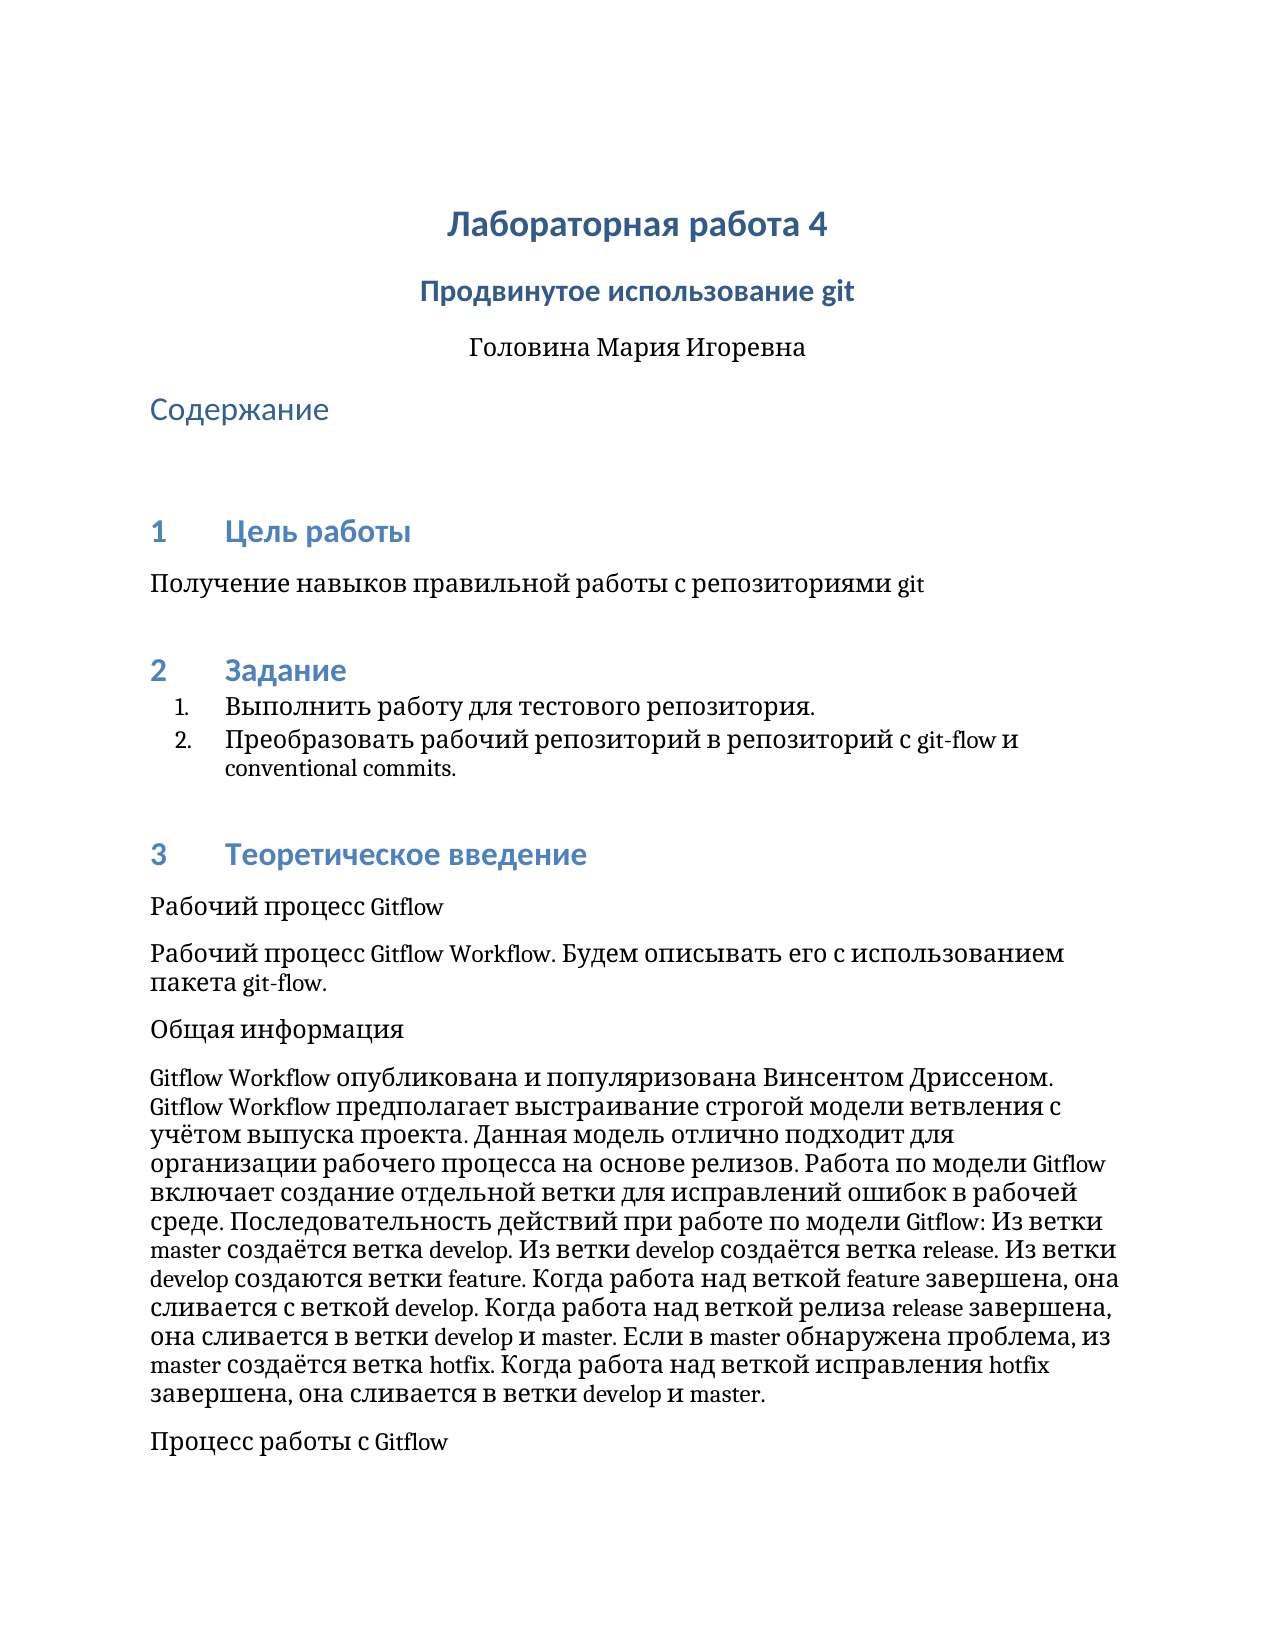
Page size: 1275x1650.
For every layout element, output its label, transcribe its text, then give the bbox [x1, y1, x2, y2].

subtitle 2 Задание [150, 649, 1125, 689]
title Лабораторная работа 4 [150, 200, 1125, 246]
subtitle Продвинутое использование git [150, 271, 1125, 309]
subtitle 1 Цель работы [150, 510, 1125, 551]
text Gitflow Workflow опубликована и популяризована Винсентом Дриссеном. Gitflow Workflow предполагает выстраивание строгой модели ветвления с учётом выпуска проекта. Данная модель отлично подходит для организации рабочего процесса на основе релизов. Работа по модели Gitflow включает создание отдельной ветки для исправлений ошибок в рабочей среде. Последовательность действий при работе по модели Gitflow: Из ветки master создаётся ветка develop. Из ветки develop создаётся ветка release. Из ветки develop создаются ветки feature. Когда работа над веткой feature завершена, она сливается с веткой develop. Когда работа над веткой релиза release завершена, она сливается в ветки develop и master. Если в master обнаружена проблема, из master создаётся ветка hotfix. Когда работа над веткой исправления hotfix завершена, она сливается в ветки develop и master. [150, 1064, 1125, 1409]
text Получение навыков правильной работы с репозиториями git [150, 570, 1125, 599]
text Общая информация [150, 1016, 1125, 1045]
text Процесс работы с Gitflow [150, 1428, 1125, 1456]
list Преобразовать рабочий репозиторий в репозиторий с git-flow и conventional commits. [175, 726, 1125, 783]
subtitle 3 Теоретическое введение [150, 833, 1125, 874]
text Головина Мария Игоревна [150, 334, 1125, 363]
list Выполнить работу для тестового репозитория. [175, 693, 1125, 722]
text Рабочий процесс Gitflow Workflow. Будем описывать его с использованием пакета git-flow. [150, 940, 1125, 998]
text Рабочий процесс Gitflow [150, 893, 1125, 921]
